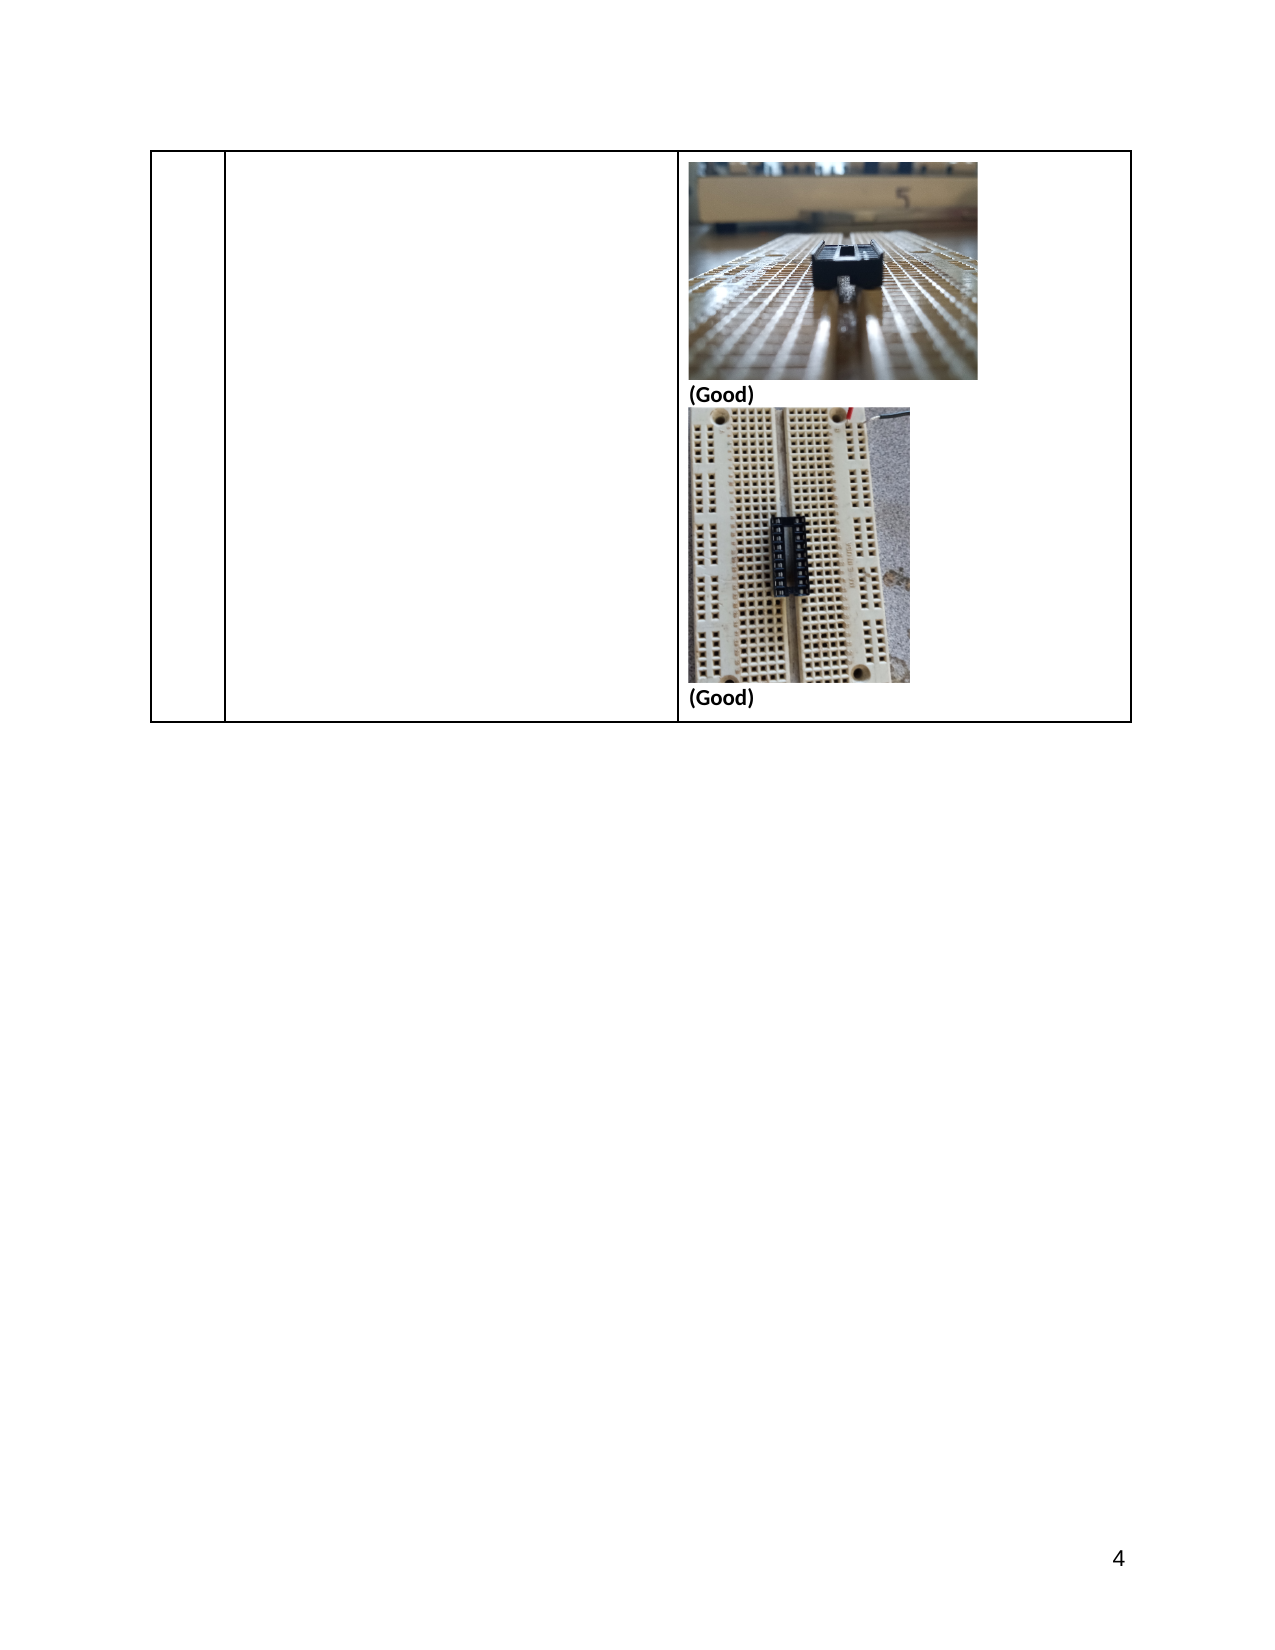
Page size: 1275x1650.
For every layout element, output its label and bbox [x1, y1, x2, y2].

table_cell [152, 152, 224, 721]
picture [688, 162, 978, 380]
table_cell [226, 152, 677, 721]
picture [689, 408, 910, 683]
table_cell [679, 152, 1130, 721]
